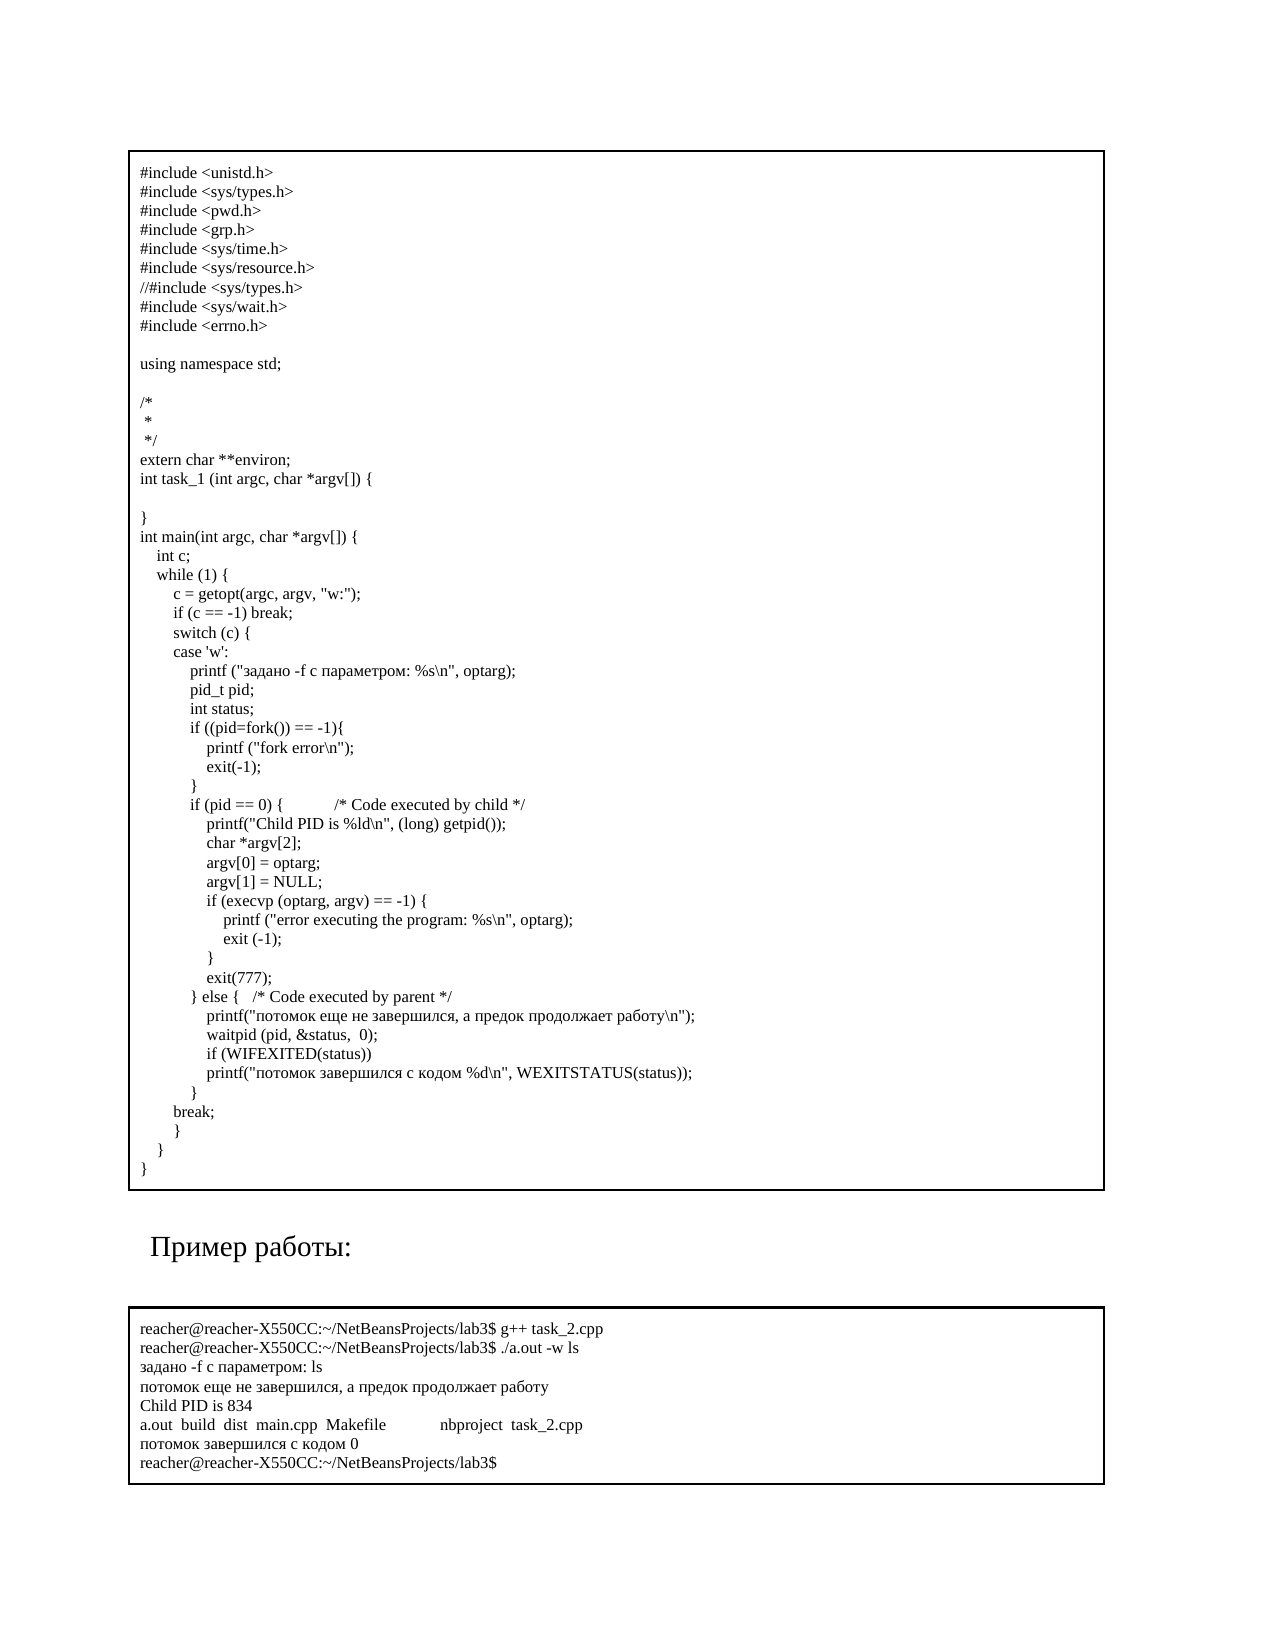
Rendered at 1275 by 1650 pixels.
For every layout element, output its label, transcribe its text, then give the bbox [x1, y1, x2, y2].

text Пример работы: [150, 1229, 1125, 1263]
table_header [130, 152, 1103, 1189]
table_header reacher@reacher-X550CC:~/NetBeansProjects/lab3$ g++ task_2.cpp reacher@reacher-X550CC:~/NetBeansProjects/lab3$ ./a.out -w ls задано -f с параметром: ls потомок еще не завершился, а предок продолжает работу Child PID is 834 a.out build dist main.cpp Makefile nbproject task_2.cpp потомок завершился с кодом 0 reacher@reacher-X550CC:~/NetBeansProjects/lab3$ [130, 1309, 1103, 1483]
